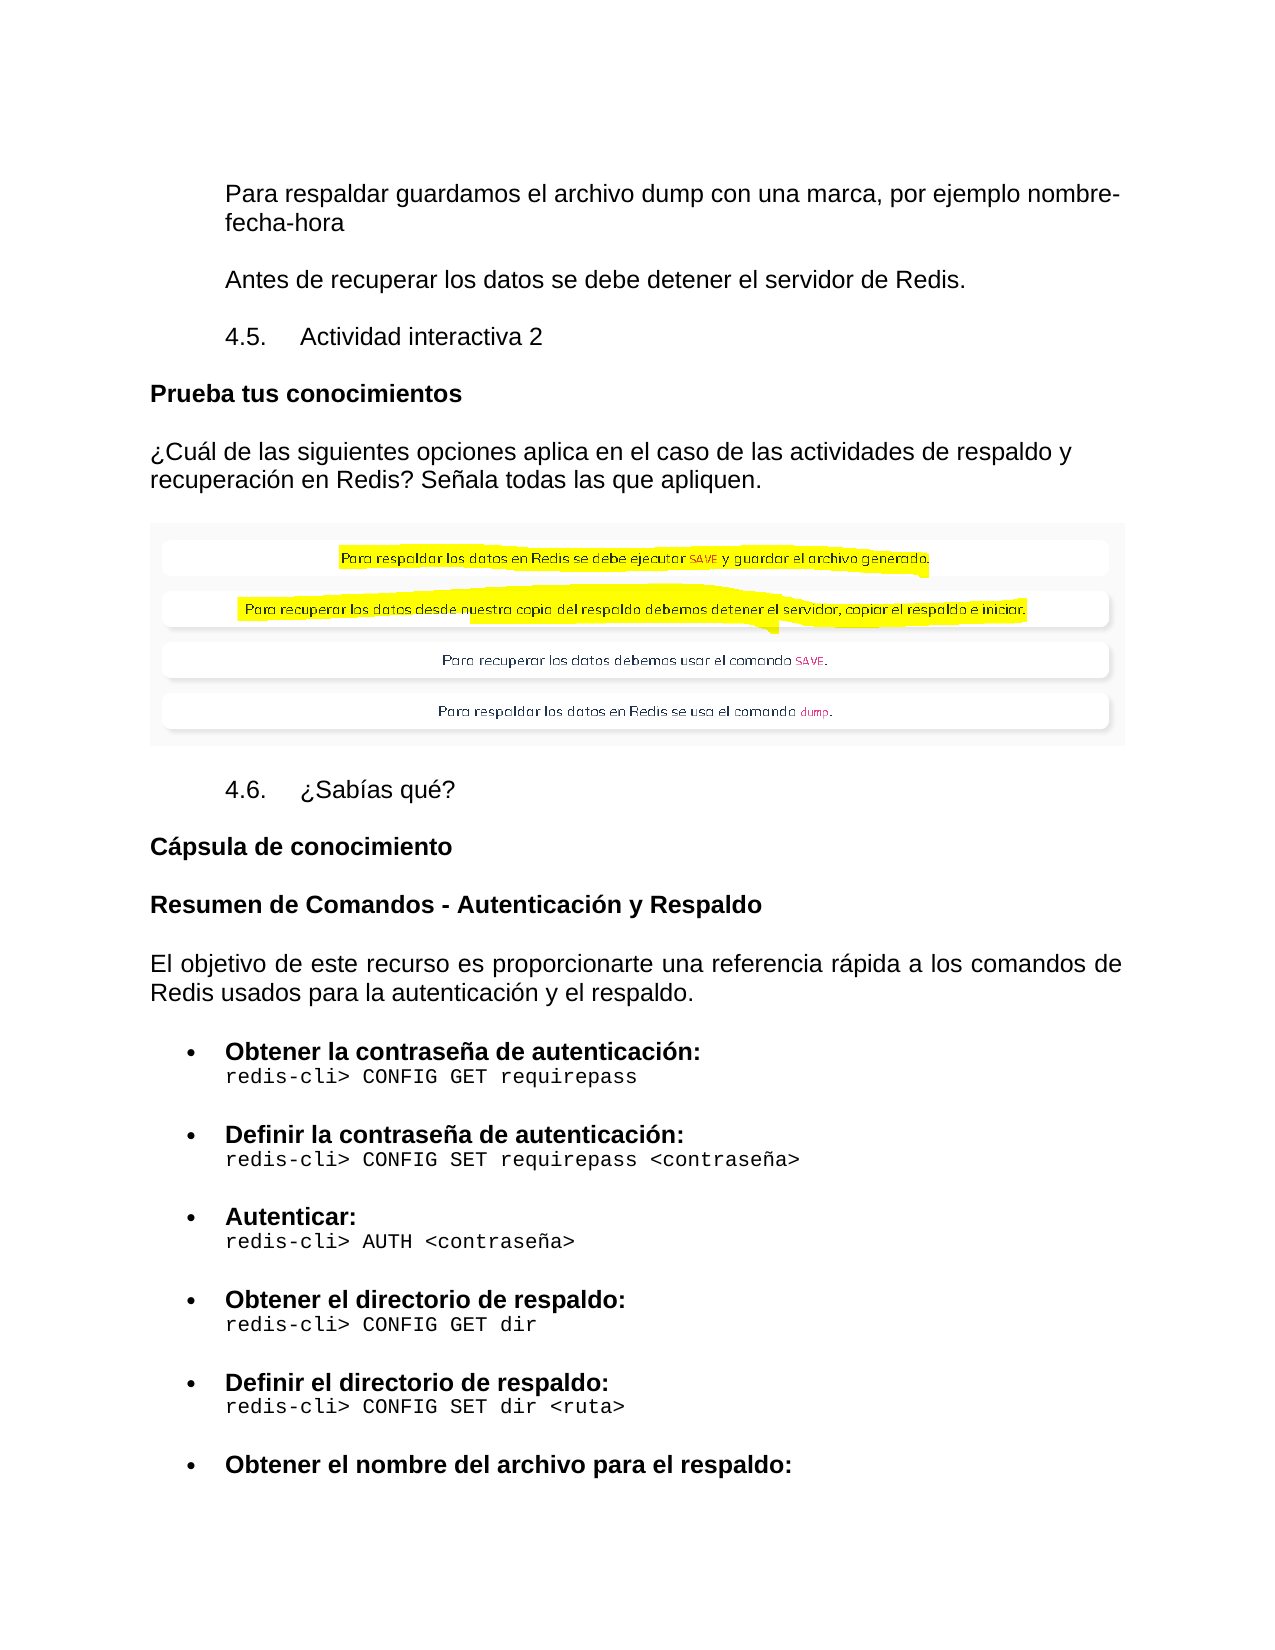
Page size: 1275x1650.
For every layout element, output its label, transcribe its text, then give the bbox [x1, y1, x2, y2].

list Autenticar: [187, 1202, 1125, 1231]
text Prueba tus conocimientos [150, 379, 1125, 408]
text Resumen de Comandos - Autenticación y Respaldo [150, 890, 1125, 918]
list Obtener el directorio de respaldo: [187, 1285, 1125, 1314]
text Para respaldar guardamos el archivo dump con una marca, por ejemplo nombre-fecha-hora [225, 179, 1125, 236]
text redis-cli> CONFIG SET requirepass <contraseña> [225, 1148, 1125, 1172]
text Cápsula de conocimiento [150, 832, 1125, 861]
text redis-cli> CONFIG SET dir <ruta> [225, 1396, 1125, 1420]
picture [150, 523, 1125, 746]
list Obtener el nombre del archivo para el respaldo: [187, 1450, 1125, 1479]
text redis-cli> CONFIG GET dir [225, 1314, 1125, 1337]
text redis-cli> AUTH <contraseña> [225, 1231, 1125, 1255]
list Actividad interactiva 2 [225, 322, 1125, 351]
text El objetivo de este recurso es proporcionarte una referencia rápida a los comandos de Redis usados para la autenticación y el respaldo. [150, 949, 1125, 1007]
list ¿Sabías qué? [225, 775, 1125, 803]
text Antes de recuperar los datos se debe detener el servidor de Redis. [225, 265, 1125, 294]
list Definir la contraseña de autenticación: [187, 1120, 1125, 1148]
text ¿Cuál de las siguientes opciones aplica en el caso de las actividades de respaldo y recuperación en Redis? Señala todas las que apliquen. [150, 437, 1125, 494]
list Definir el directorio de respaldo: [187, 1368, 1125, 1396]
text redis-cli> CONFIG GET requirepass [225, 1066, 1125, 1089]
list Obtener la contraseña de autenticación: [187, 1037, 1125, 1066]
